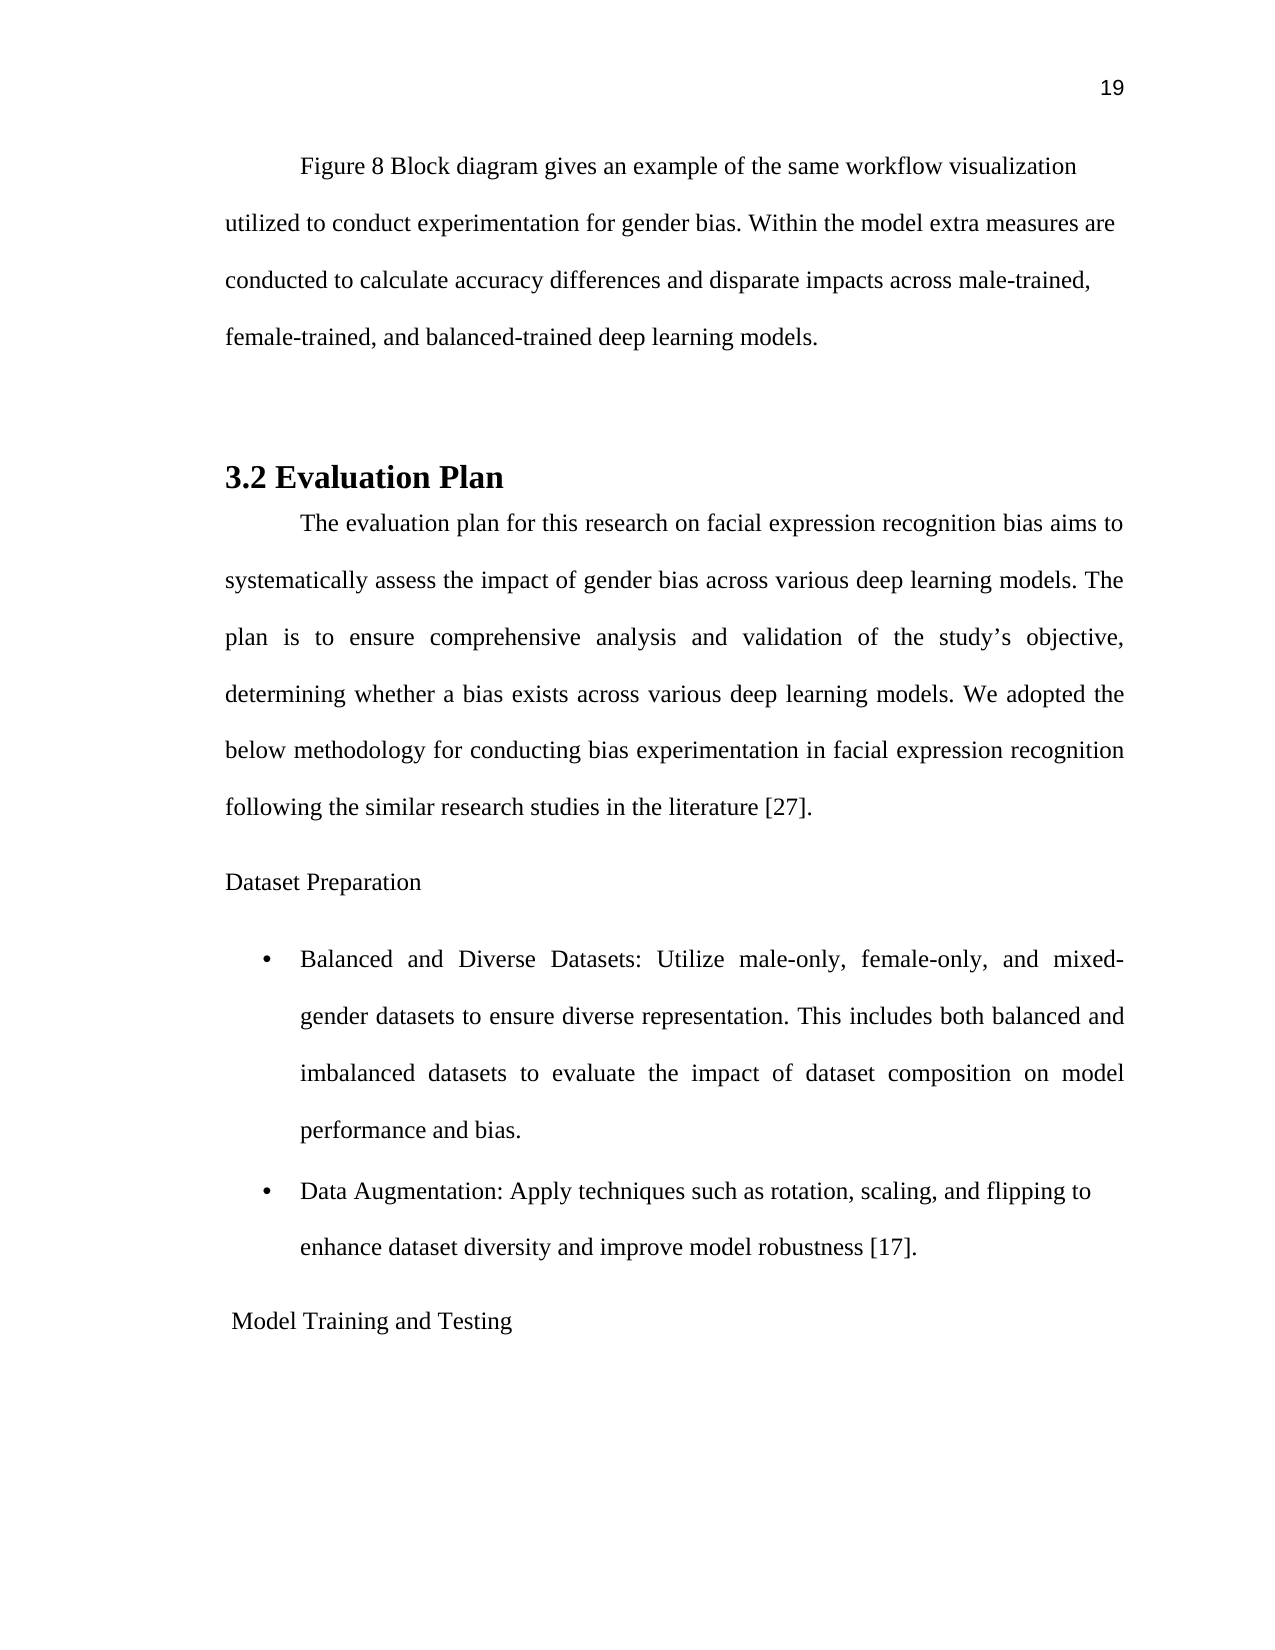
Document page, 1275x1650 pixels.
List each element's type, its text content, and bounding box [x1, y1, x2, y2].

text Figure 8 Block diagram gives an example of the same workflow visualization utilized to conduct experimentation for gender bias. Within the model extra measures are conducted to calculate accuracy differences and disparate impacts across male-trained, female-trained, and balanced-trained deep learning models. [225, 151, 1117, 350]
text 19 [1100, 75, 1125, 100]
list Data Augmentation: Apply techniques such as rotation, scaling, and flipping to enhance dataset diversity and improve model robustness [17]. [262, 1176, 1125, 1260]
text Model Training and Testing [231, 1306, 1125, 1334]
text Dataset Preparation [225, 867, 1125, 896]
text The evaluation plan for this research on facial expression recognition bias aims to systematically assess the impact of gender bias across various deep learning models. The plan is to ensure comprehensive analysis and validation of the study’s objective, determining whether a bias exists across various deep learning models. We adopted the below methodology for conducting bias experimentation in facial expression recognition following the similar research studies in the literature [27]. [225, 508, 1125, 821]
list Balanced and Diverse Datasets: Utilize male-only, female-only, and mixed-gender datasets to ensure diverse representation. This includes both balanced and imbalanced datasets to evaluate the impact of dataset composition on model performance and bias. [262, 944, 1125, 1144]
text 3.2 Evaluation Plan [225, 457, 1125, 496]
